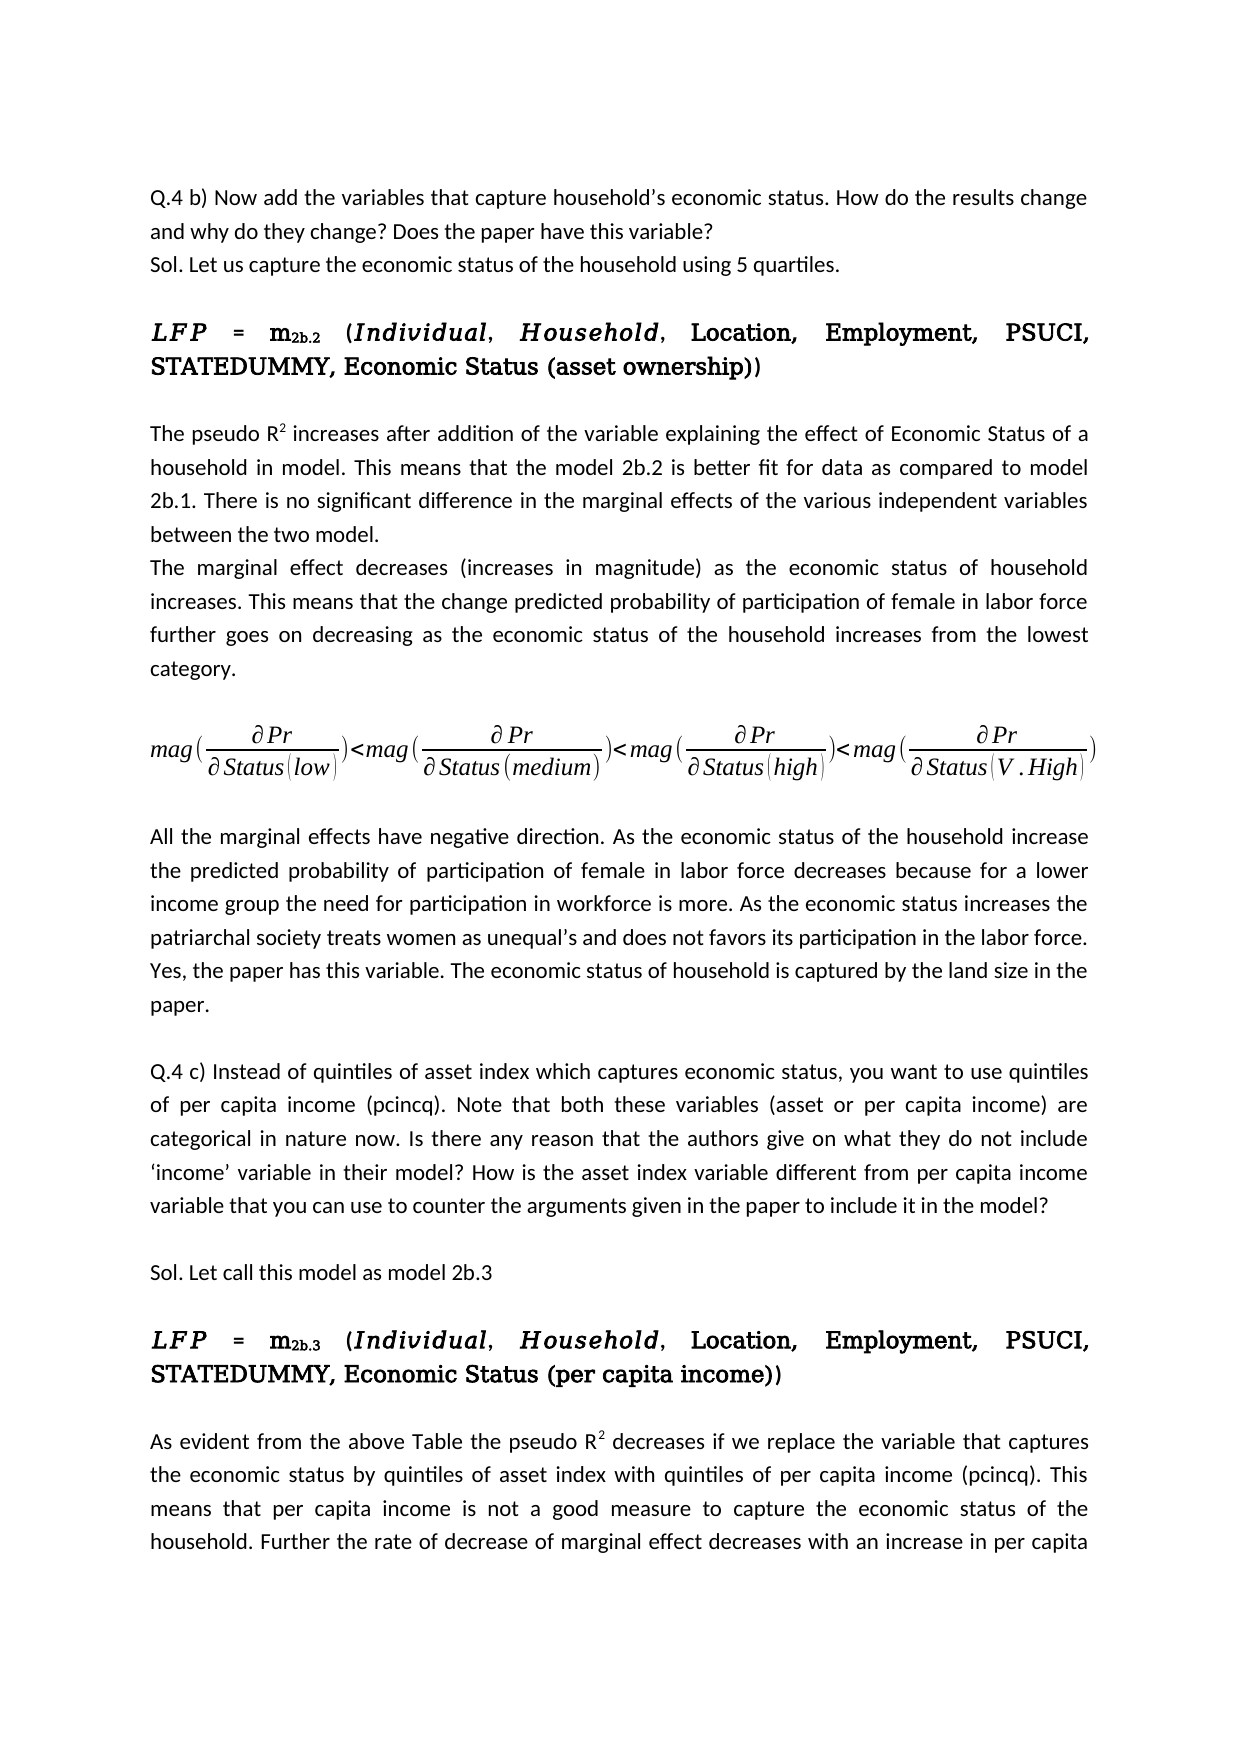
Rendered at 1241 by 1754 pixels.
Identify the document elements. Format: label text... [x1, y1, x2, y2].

text All the marginal effects have negative direction. As the economic status of the household increase the predicted probability of participation of female in labor force decreases because for a lower income group the need for participation in workforce is more. As the economic status increases the patriarchal society treats women as unequal’s and does not favors its participation in the labor force. [150, 822, 1090, 951]
text Sol. Let us capture the economic status of the household using 5 quartiles. [150, 251, 1090, 279]
text The marginal effect decreases (increases in magnitude) as the economic status of household increases. This means that the change predicted probability of participation of female in labor force further goes on decreasing as the economic status of the household increases from the lowest category. [150, 553, 1090, 682]
text Q.4 b) Now add the variables that capture household’s economic status. How do the results change and why do they change? Does the paper have this variable? [150, 183, 1090, 245]
text 𝐿𝐹𝑃 = m2b.3 (𝐼𝑛𝑑𝑖𝑣𝑖𝑑𝑢𝑎𝑙, 𝐻𝑜𝑢𝑠𝑒ℎ𝑜𝑙𝑑, Location, Employment, PSUCI, STATEDUMMY, Economic Status (per capita income)) [150, 1325, 1090, 1388]
text Yes, the paper has this variable. The economic status of household is captured by the land size in the paper. [150, 956, 1090, 1018]
text 𝐿𝐹𝑃 = m2b.2 (𝐼𝑛𝑑𝑖𝑣𝑖𝑑𝑢𝑎𝑙, 𝐻𝑜𝑢𝑠𝑒ℎ𝑜𝑙𝑑, Location, Employment, PSUCI, STATEDUMMY, Economic Status (asset ownership)) [150, 318, 1090, 380]
text Sol. Let call this model as model 2b.3 [150, 1258, 1090, 1286]
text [150, 1427, 1090, 1556]
text Q.4 c) Instead of quintiles of asset index which captures economic status, you want to use quintiles of per capita income (pcincq). Note that both these variables (asset or per capita income) are categorical in nature now. Is there any reason that the authors give on what they do not include ‘income’ variable in their model? How is the asset index variable different from per capita income variable that you can use to counter the arguments given in the paper to include it in the model? [150, 1057, 1090, 1219]
text The pseudo R2 increases after addition of the variable explaining the effect of Economic Status of a household in model. This means that the model 2b.2 is better fit for data as compared to model 2b.1. There is no significant difference in the marginal effects of the various independent variables between the two model. [150, 419, 1090, 548]
